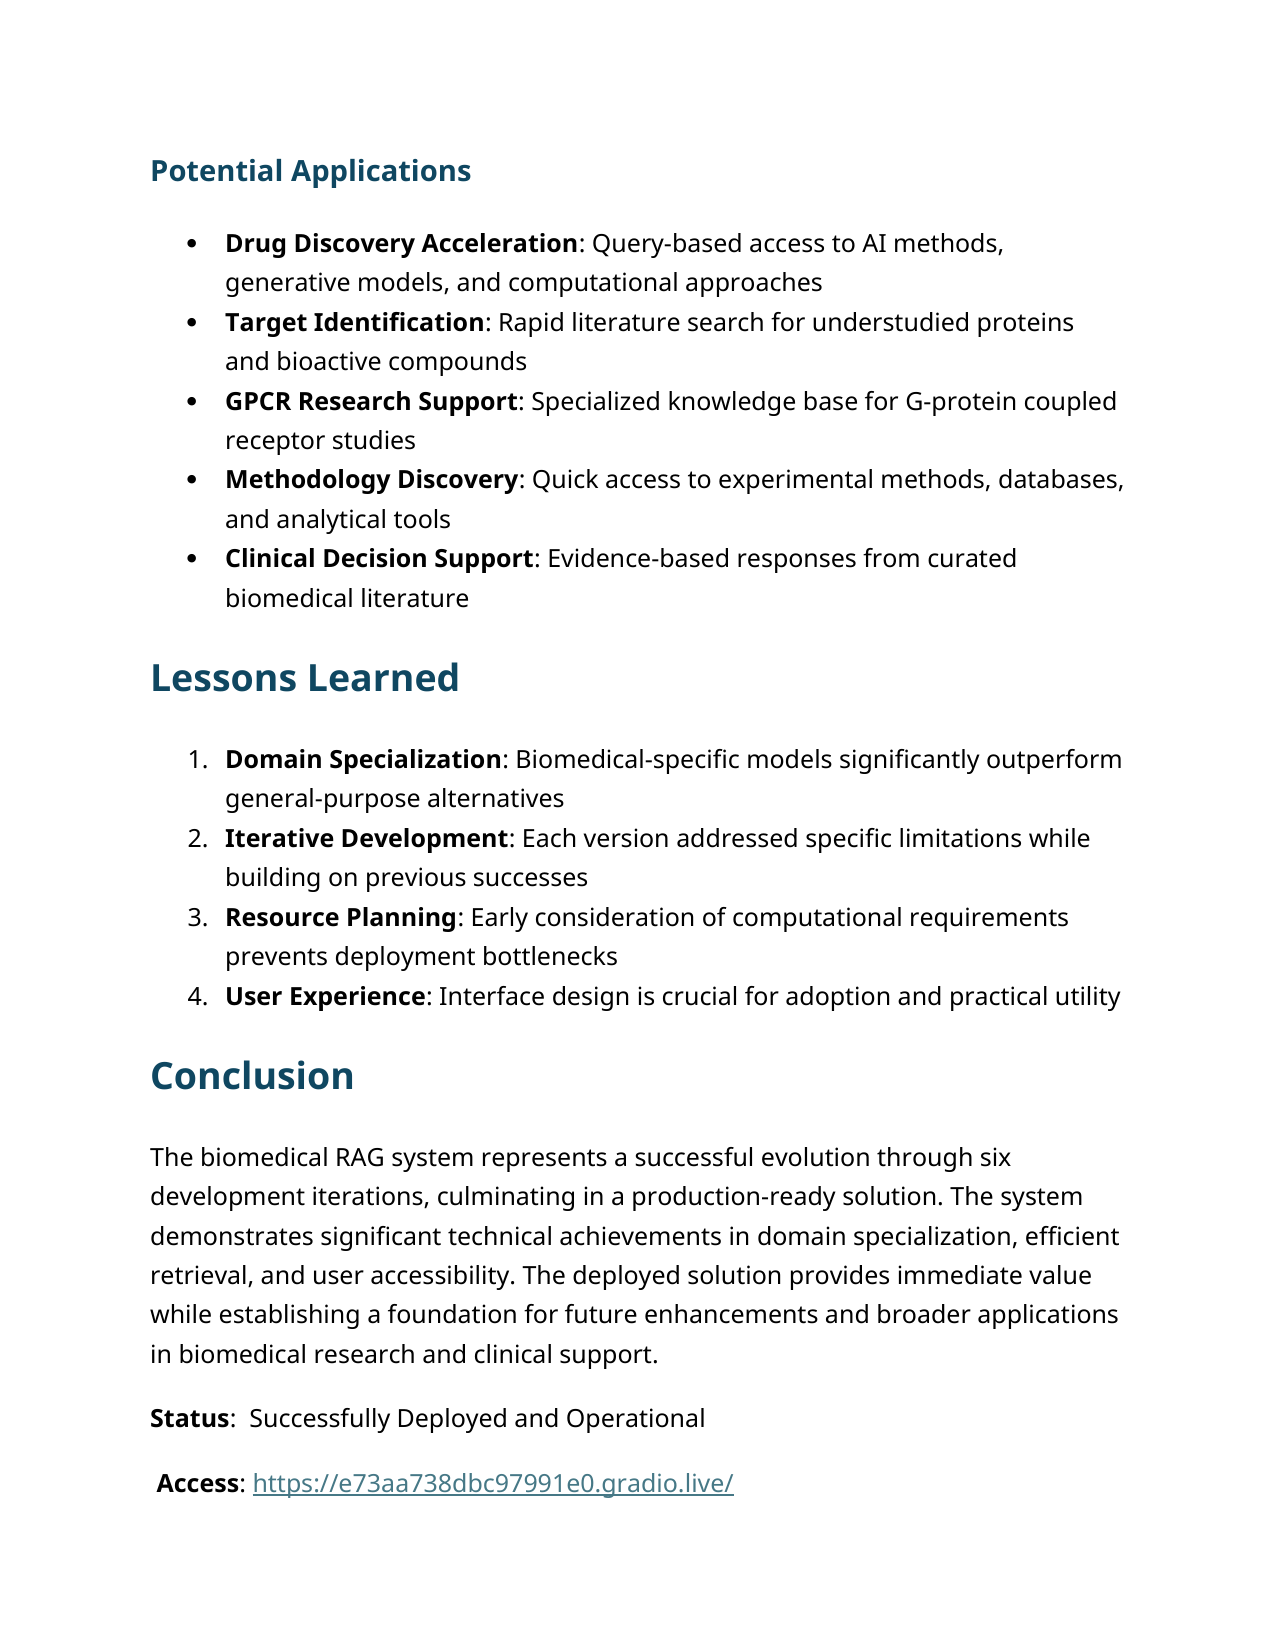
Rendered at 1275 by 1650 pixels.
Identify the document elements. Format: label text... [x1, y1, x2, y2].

list User Experience: Interface design is crucial for adoption and practical utility [187, 978, 1125, 1012]
subtitle Conclusion [150, 1049, 1125, 1100]
list Clinical Decision Support: Evidence-based responses from curated biomedical literature [187, 541, 1125, 614]
text The biomedical RAG system represents a successful evolution through six development iterations, culminating in a production-ready solution. The system demonstrates significant technical achievements in domain specialization, efficient retrieval, and user accessibility. The deployed solution provides immediate value while establishing a foundation for future enhancements and broader applications in biomedical research and clinical support. [150, 1139, 1125, 1371]
text Status: Successfully Deployed and Operational [150, 1401, 1125, 1435]
subtitle Lessons Learned [150, 651, 1125, 702]
list Target Identification: Rapid literature search for understudied proteins and bioactive compounds [187, 304, 1125, 378]
list Methodology Discovery: Quick access to experimental methods, databases, and analytical tools [187, 462, 1125, 536]
list Resource Planning: Early consideration of computational requirements prevents deployment bottlenecks [187, 899, 1125, 973]
text Access: https://e73aa738dbc97991e0.gradio.live/ [150, 1466, 1125, 1500]
list Drug Discovery Acceleration: Query-based access to AI methods, generative models, and computational approaches [187, 225, 1125, 299]
list GPCR Research Support: Specialized knowledge base for G-protein coupled receptor studies [187, 383, 1125, 457]
subtitle Potential Applications [150, 150, 1125, 190]
list Iterative Development: Each version addressed specific limitations while building on previous successes [187, 820, 1125, 894]
list Domain Specialization: Biomedical-specific models significantly outperform general-purpose alternatives [187, 741, 1125, 815]
